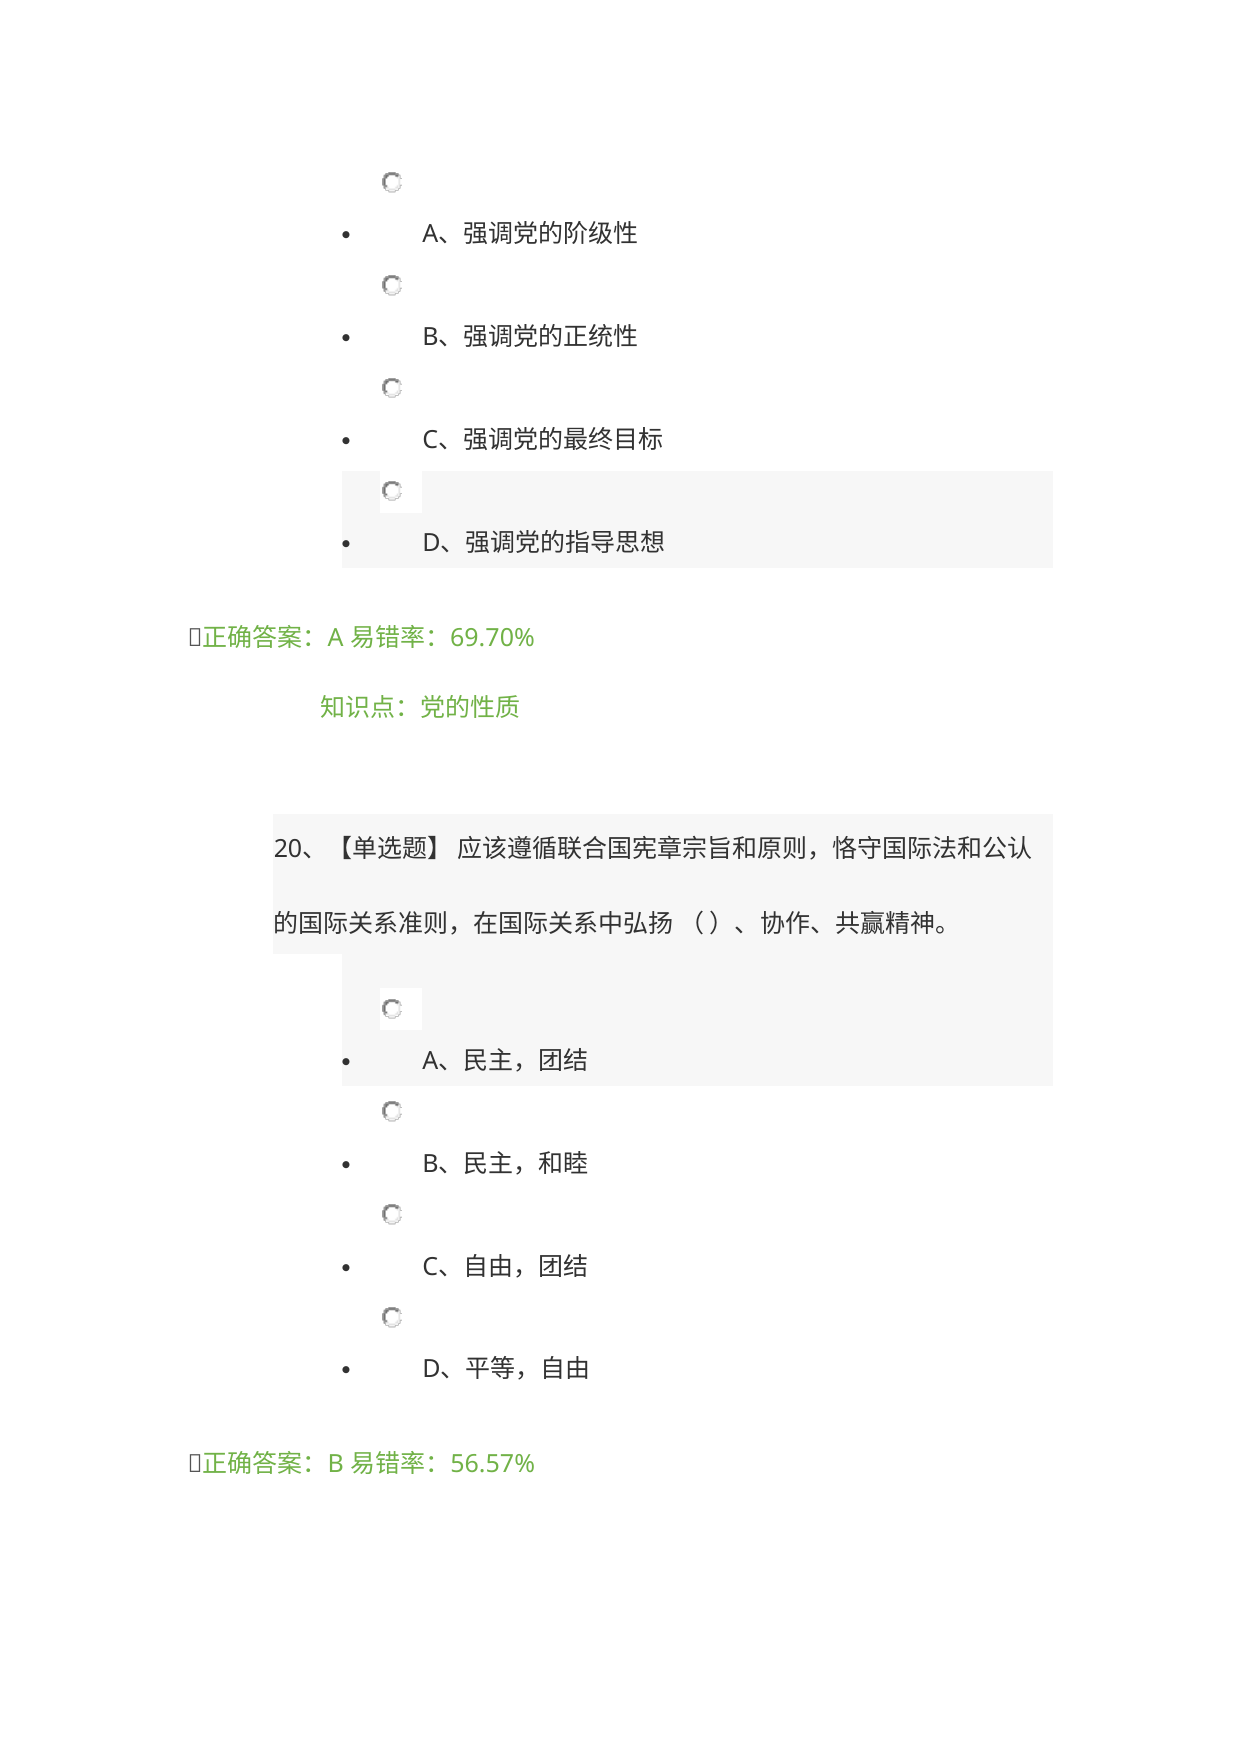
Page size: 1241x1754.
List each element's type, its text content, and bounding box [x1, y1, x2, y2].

list A、民主，团结 [342, 988, 1053, 1086]
list D、平等，自由 [342, 1297, 1053, 1394]
list C、自由，团结 [342, 1194, 1053, 1292]
list C、强调党的最终目标 [342, 368, 1053, 465]
list A、强调党的阶级性 [342, 162, 1053, 259]
text 正确答案：A 易错率：69.70% [187, 603, 1053, 668]
list B、强调党的正统性 [342, 265, 1053, 362]
list B、民主，和睦 [342, 1091, 1053, 1189]
list D、强调党的指导思想 [342, 471, 1053, 568]
text 20、【单选题】 应该遵循联合国宪章宗旨和原则，恪守国际法和公认的国际关系准则，在国际关系中弘扬 （ ）、协作、共赢精神。 [273, 814, 1053, 954]
text 正确答案：B 易错率：56.57% [187, 1429, 1053, 1494]
text 知识点：党的性质 [320, 673, 936, 738]
